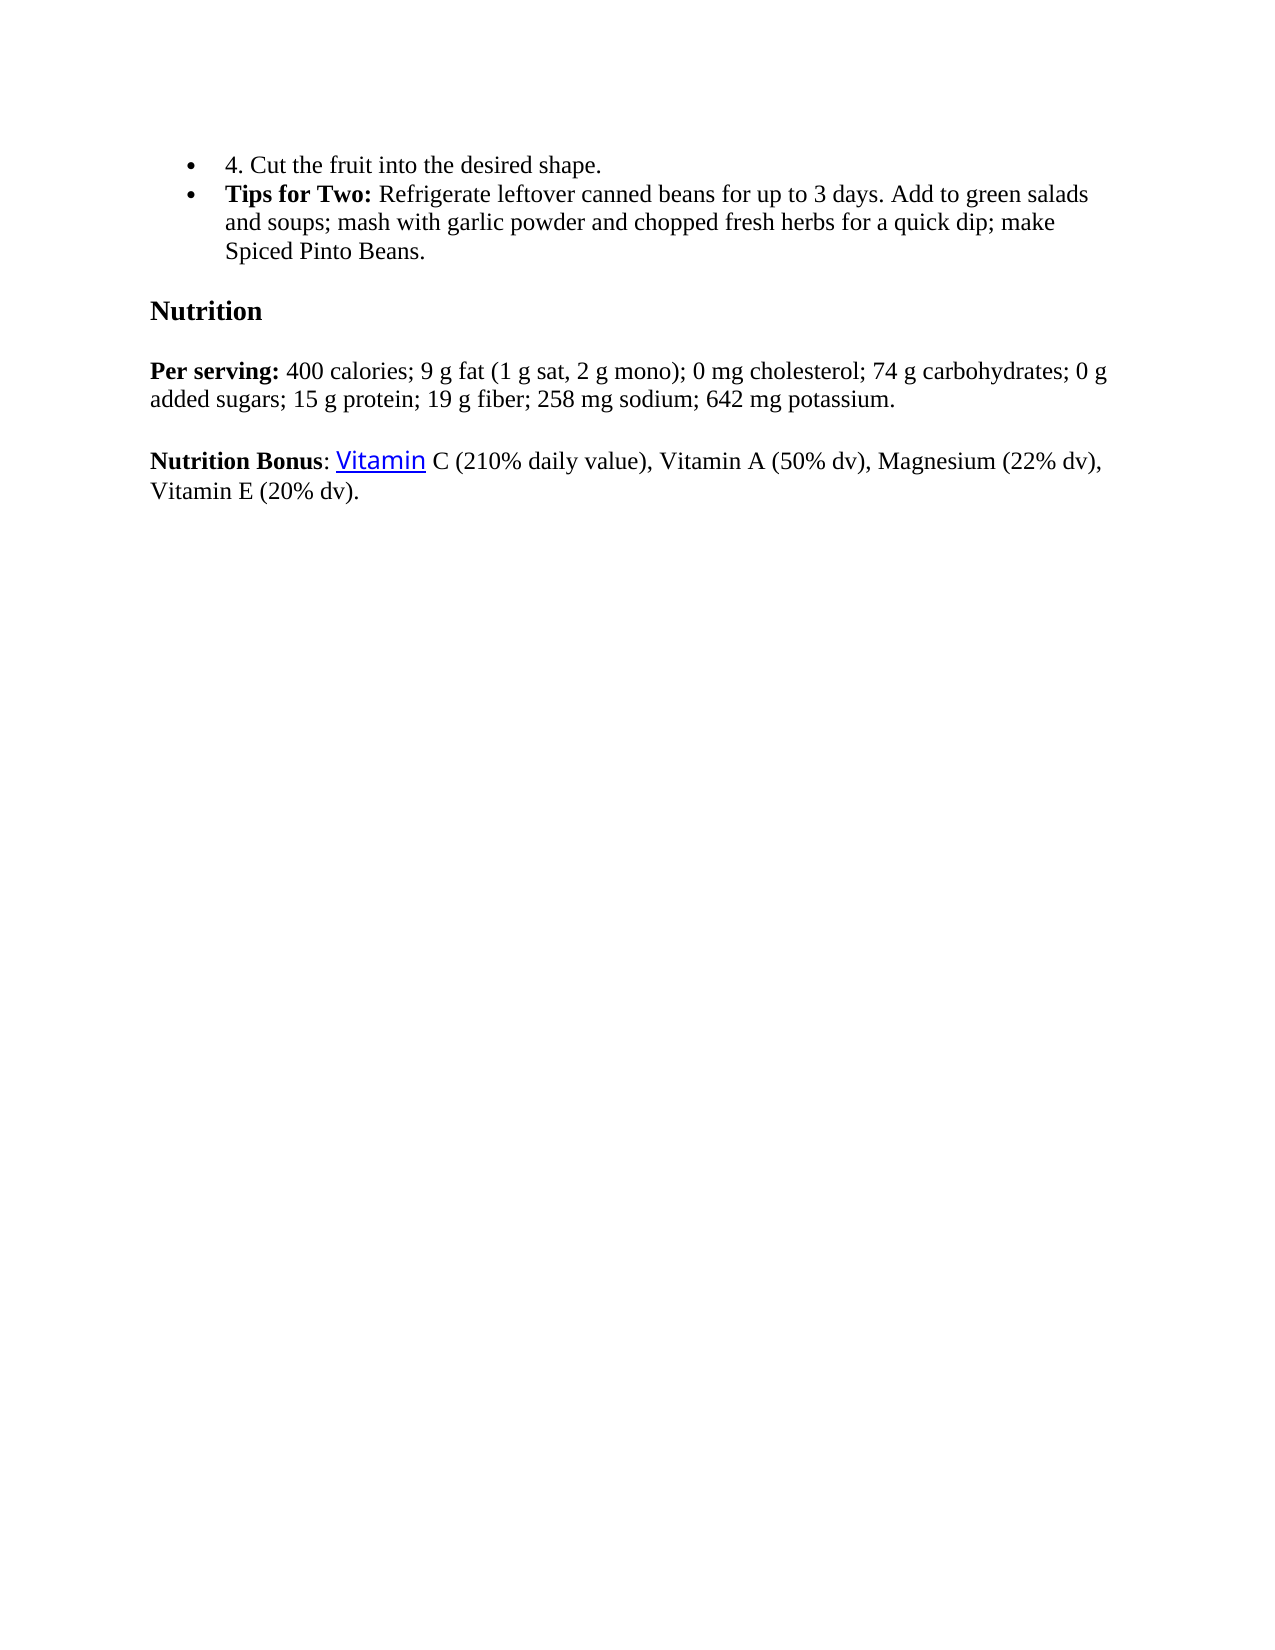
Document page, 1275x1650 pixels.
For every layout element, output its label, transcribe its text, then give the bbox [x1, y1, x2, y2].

list Tips for Two: Refrigerate leftover canned beans for up to 3 days. Add to green salads and soups; mash with garlic powder and chopped fresh herbs for a quick dip; make Spiced Pinto Beans. [187, 179, 1125, 265]
list 4. Cut the fruit into the desired shape. [187, 150, 1125, 179]
text Nutrition Bonus: Vitamin C (210% daily value), Vitamin A (50% dv), Magnesium (22% dv), Vitamin E (20% dv). [150, 442, 1125, 505]
text Nutrition [150, 294, 1125, 327]
text Per serving: 400 calories; 9 g fat (1 g sat, 2 g mono); 0 mg cholesterol; 74 g carbohydrates; 0 g added sugars; 15 g protein; 19 g fiber; 258 mg sodium; 642 mg potassium. [150, 356, 1125, 413]
